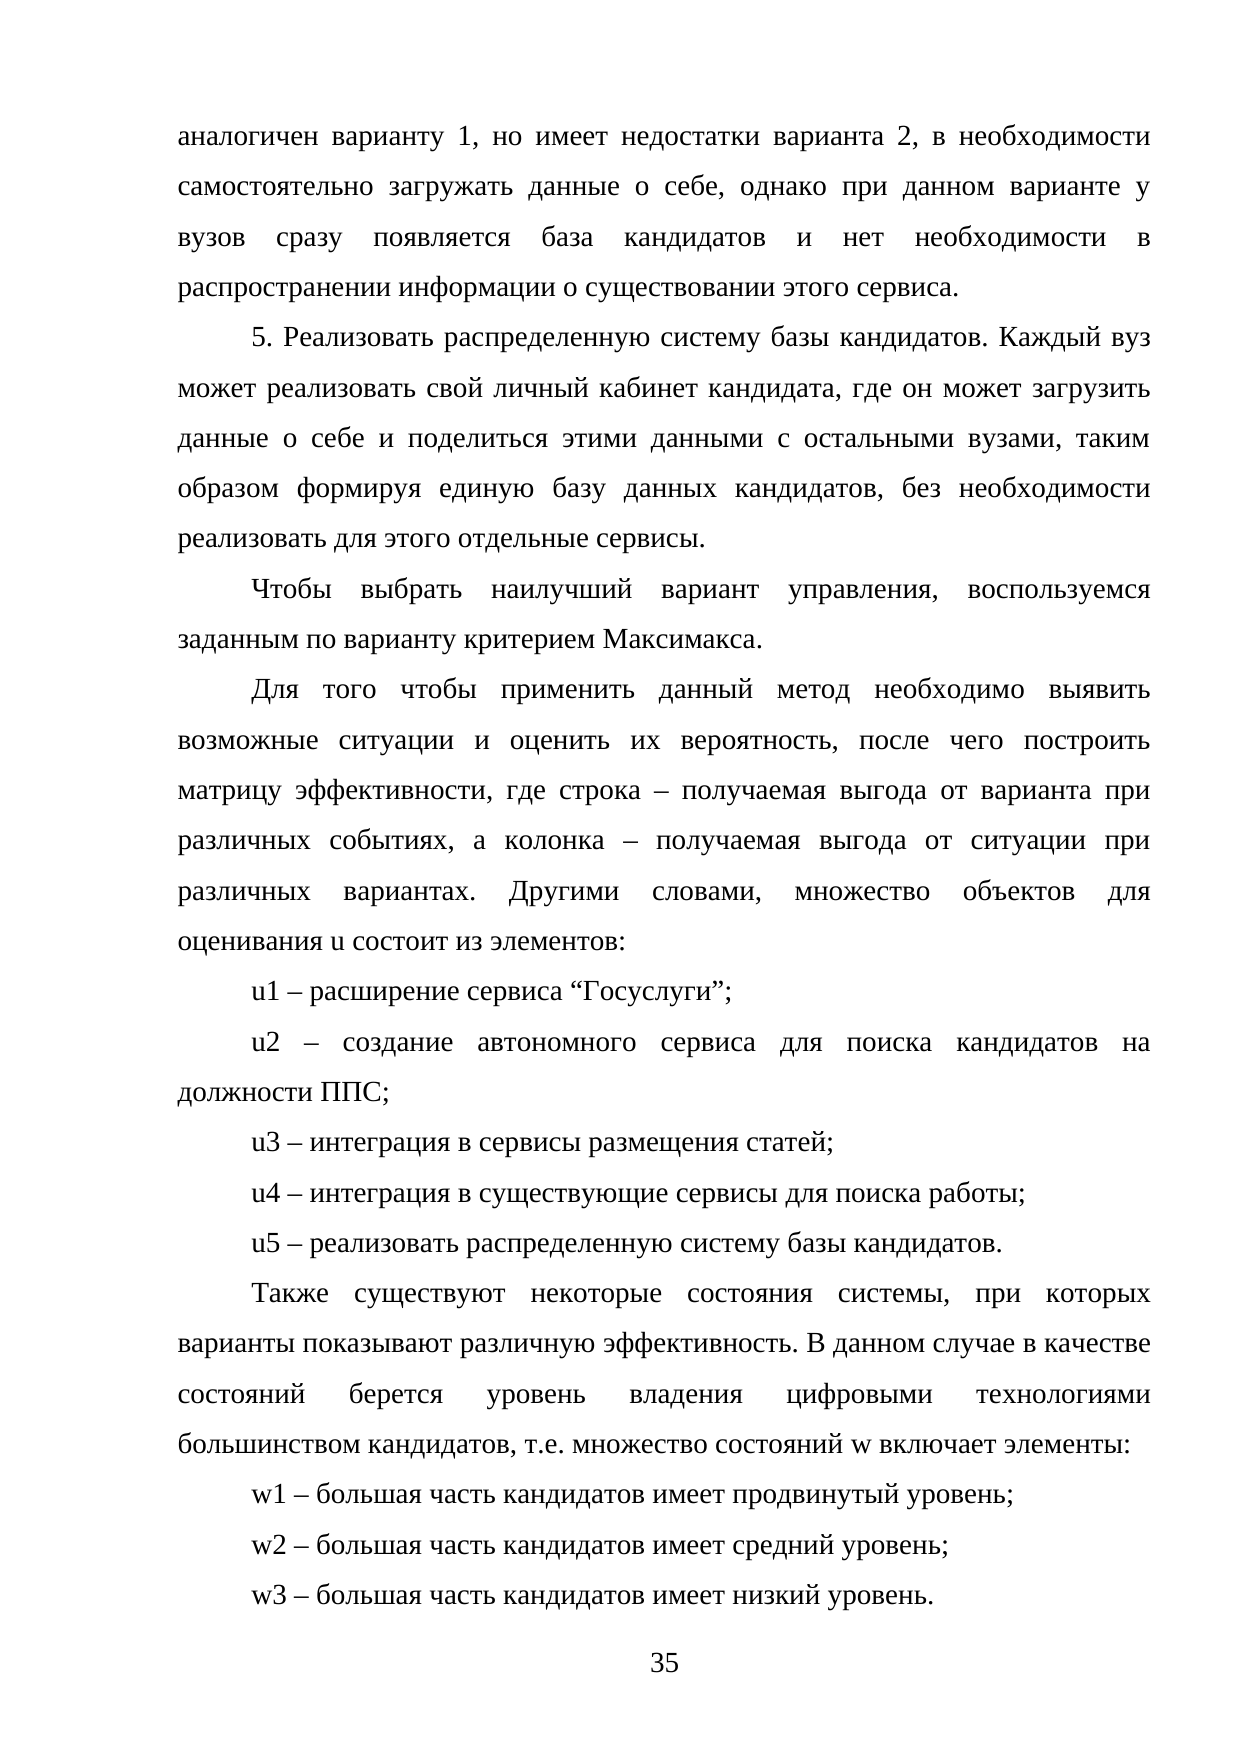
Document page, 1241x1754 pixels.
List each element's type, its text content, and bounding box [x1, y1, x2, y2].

text Также существуют некоторые состояния системы, при которых варианты показывают различную эффективность. В данном случае в качестве состояний берется уровень владения цифровыми технологиями большинством кандидатов, т.е. множество состояний w включает элементы: [177, 1275, 1152, 1460]
text w2 – большая часть кандидатов имеет средний уровень; [177, 1527, 1152, 1560]
text Для того чтобы применить данный метод необходимо выявить возможные ситуации и оценить их вероятность, после чего построить матрицу эффективности, где строка – получаемая выгода от варианта при различных событиях, а колонка – получаемая выгода от ситуации при различных вариантах. Другими словами, множество объектов для оценивания u состоит из элементов: [177, 672, 1152, 957]
text u1 – расширение сервиса “Госуслуги”; [177, 973, 1152, 1007]
text u3 – интеграция в сервисы размещения статей; [177, 1124, 1152, 1158]
text 5. Реализовать распределенную систему базы кандидатов. Каждый вуз может реализовать свой личный кабинет кандидата, где он может загрузить данные о себе и поделиться этими данными с остальными вузами, таким образом формируя единую базу данных кандидатов, без необходимости реализовать для этого отдельные сервисы. [177, 319, 1152, 554]
text w3 – большая часть кандидатов имеет низкий уровень. [177, 1577, 1152, 1611]
text u4 – интеграция в существующие сервисы для поиска работы; [177, 1175, 1152, 1208]
text u2 – создание автономного сервиса для поиска кандидатов на должности ППС; [177, 1024, 1152, 1108]
text u5 – реализовать распределенную систему базы кандидатов. [177, 1225, 1152, 1258]
text w1 – большая часть кандидатов имеет продвинутый уровень; [177, 1477, 1152, 1510]
text Чтобы выбрать наилучший вариант управления, воспользуемся заданным по варианту критерием Максимакса. [177, 571, 1152, 655]
